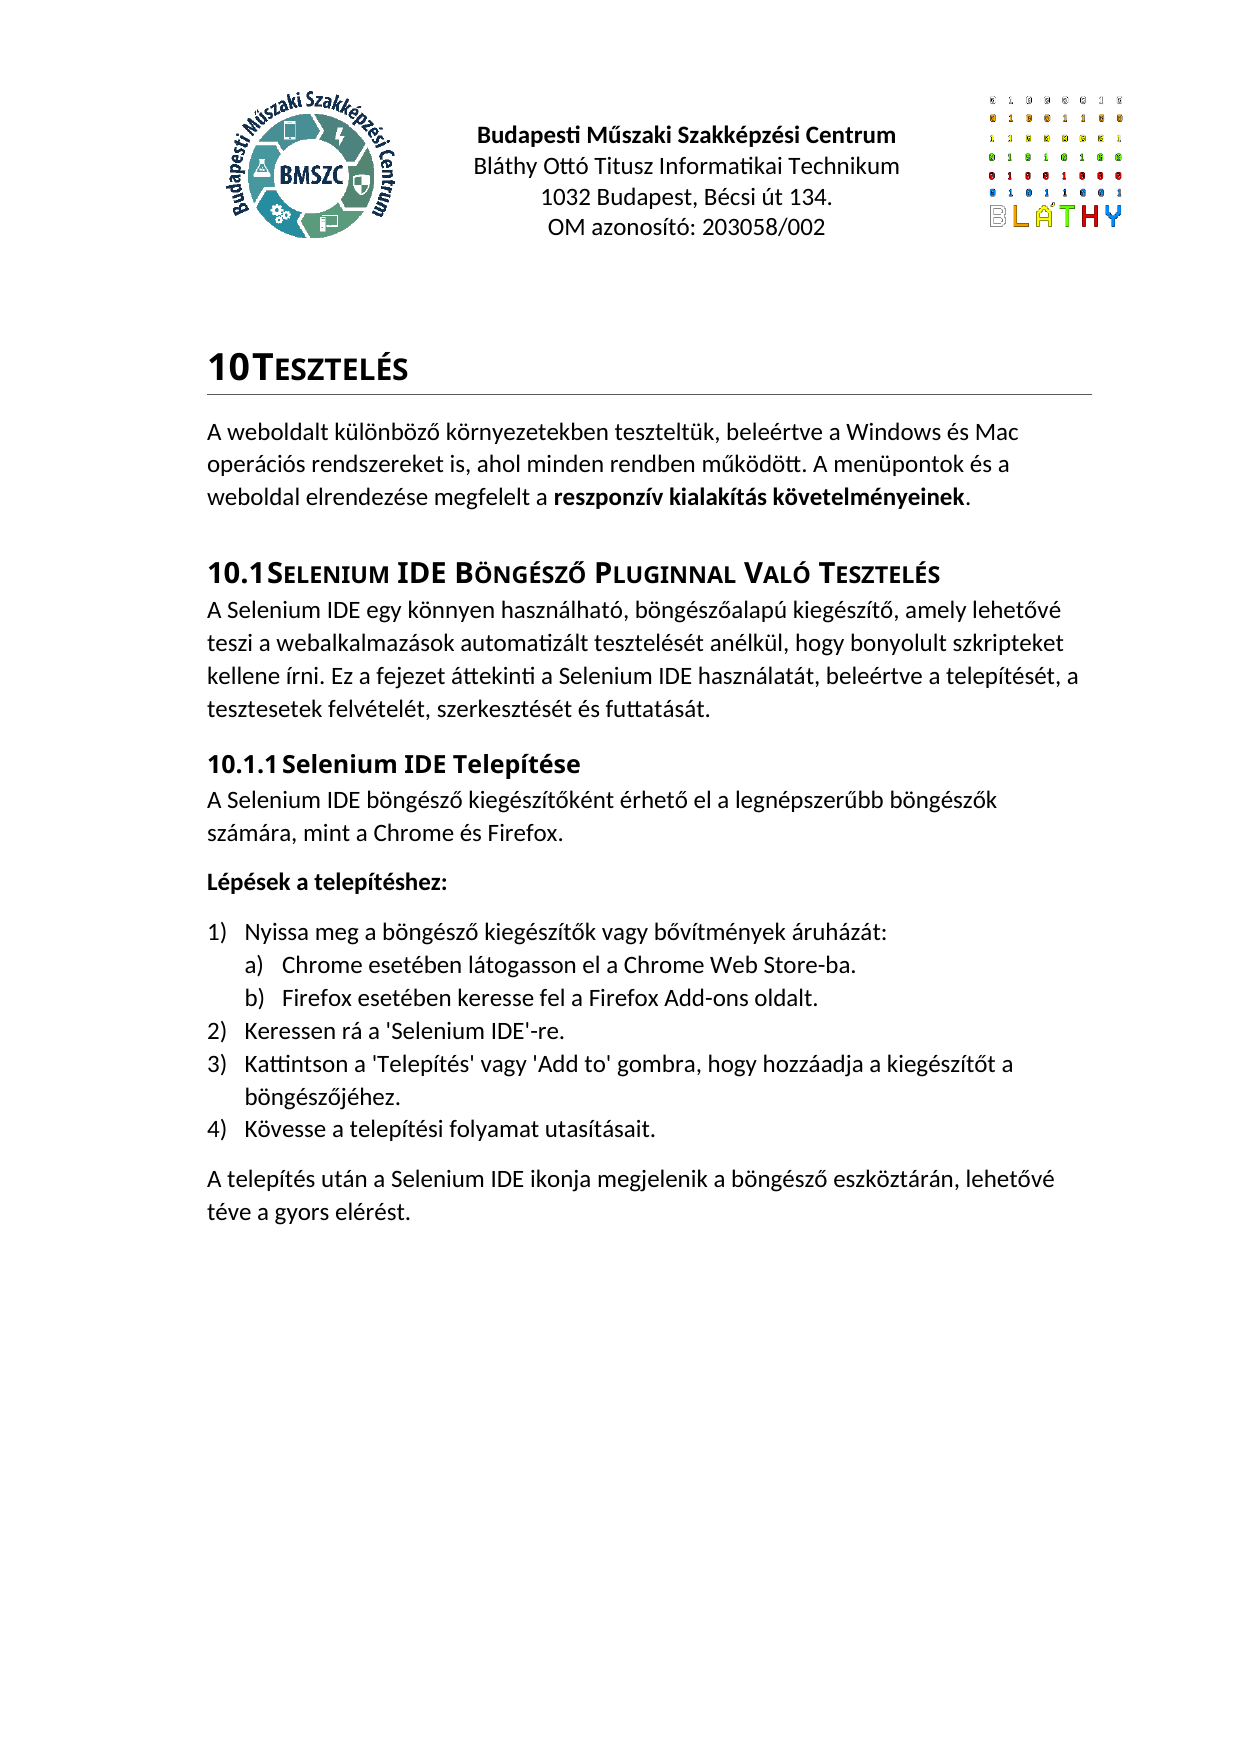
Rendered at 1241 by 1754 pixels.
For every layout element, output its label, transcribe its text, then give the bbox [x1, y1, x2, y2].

text A Selenium IDE egy könnyen használható, böngészőalapú kiegészítő, amely lehetővé teszi a webalkalmazások automatizált tesztelését anélkül, hogy bonyolult szkripteket kellene írni. Ez a fejezet áttekinti a Selenium IDE használatát, beleértve a telepítését, a tesztesetek felvételét, szerkesztését és futtatását. [207, 595, 1092, 724]
text Lépések a telepítéshez: [207, 866, 1092, 897]
subtitle Tesztelés [207, 341, 1092, 394]
list Nyissa meg a böngésző kiegészítők vagy bővítmények áruházát: [207, 916, 1092, 947]
picture [222, 88, 398, 242]
subtitle Selenium IDE Böngésző Pluginnal Való Tesztelés [207, 552, 1092, 592]
list Firefox esetében keresse fel a Firefox Add-ons oldalt. [244, 982, 1092, 1012]
subtitle Selenium IDE Telepítése [207, 747, 1092, 781]
picture [982, 88, 1129, 235]
list Kattintson a 'Telepítés' vagy 'Add to' gombra, hogy hozzáadja a kiegészítőt a böngészőjéhez. [207, 1048, 1092, 1111]
text A telepítés után a Selenium IDE ikonja megjelenik a böngésző eszköztárán, lehetővé téve a gyors elérést. [207, 1163, 1092, 1227]
list Kövesse a telepítési folyamat utasításait. [207, 1113, 1092, 1144]
list Keressen rá a 'Selenium IDE'-re. [207, 1015, 1092, 1045]
text A weboldalt különböző környezetekben teszteltük, beleértve a Windows és Mac operációs rendszereket is, ahol minden rendben működött. A menüpontok és a weboldal elrendezése megfelelt a reszponzív kialakítás követelményeinek. [207, 416, 1092, 512]
list Chrome esetében látogasson el a Chrome Web Store-ba. [244, 949, 1092, 979]
text A Selenium IDE böngésző kiegészítőként érhető el a legnépszerűbb böngészők számára, mint a Chrome és Firefox. [207, 784, 1092, 847]
